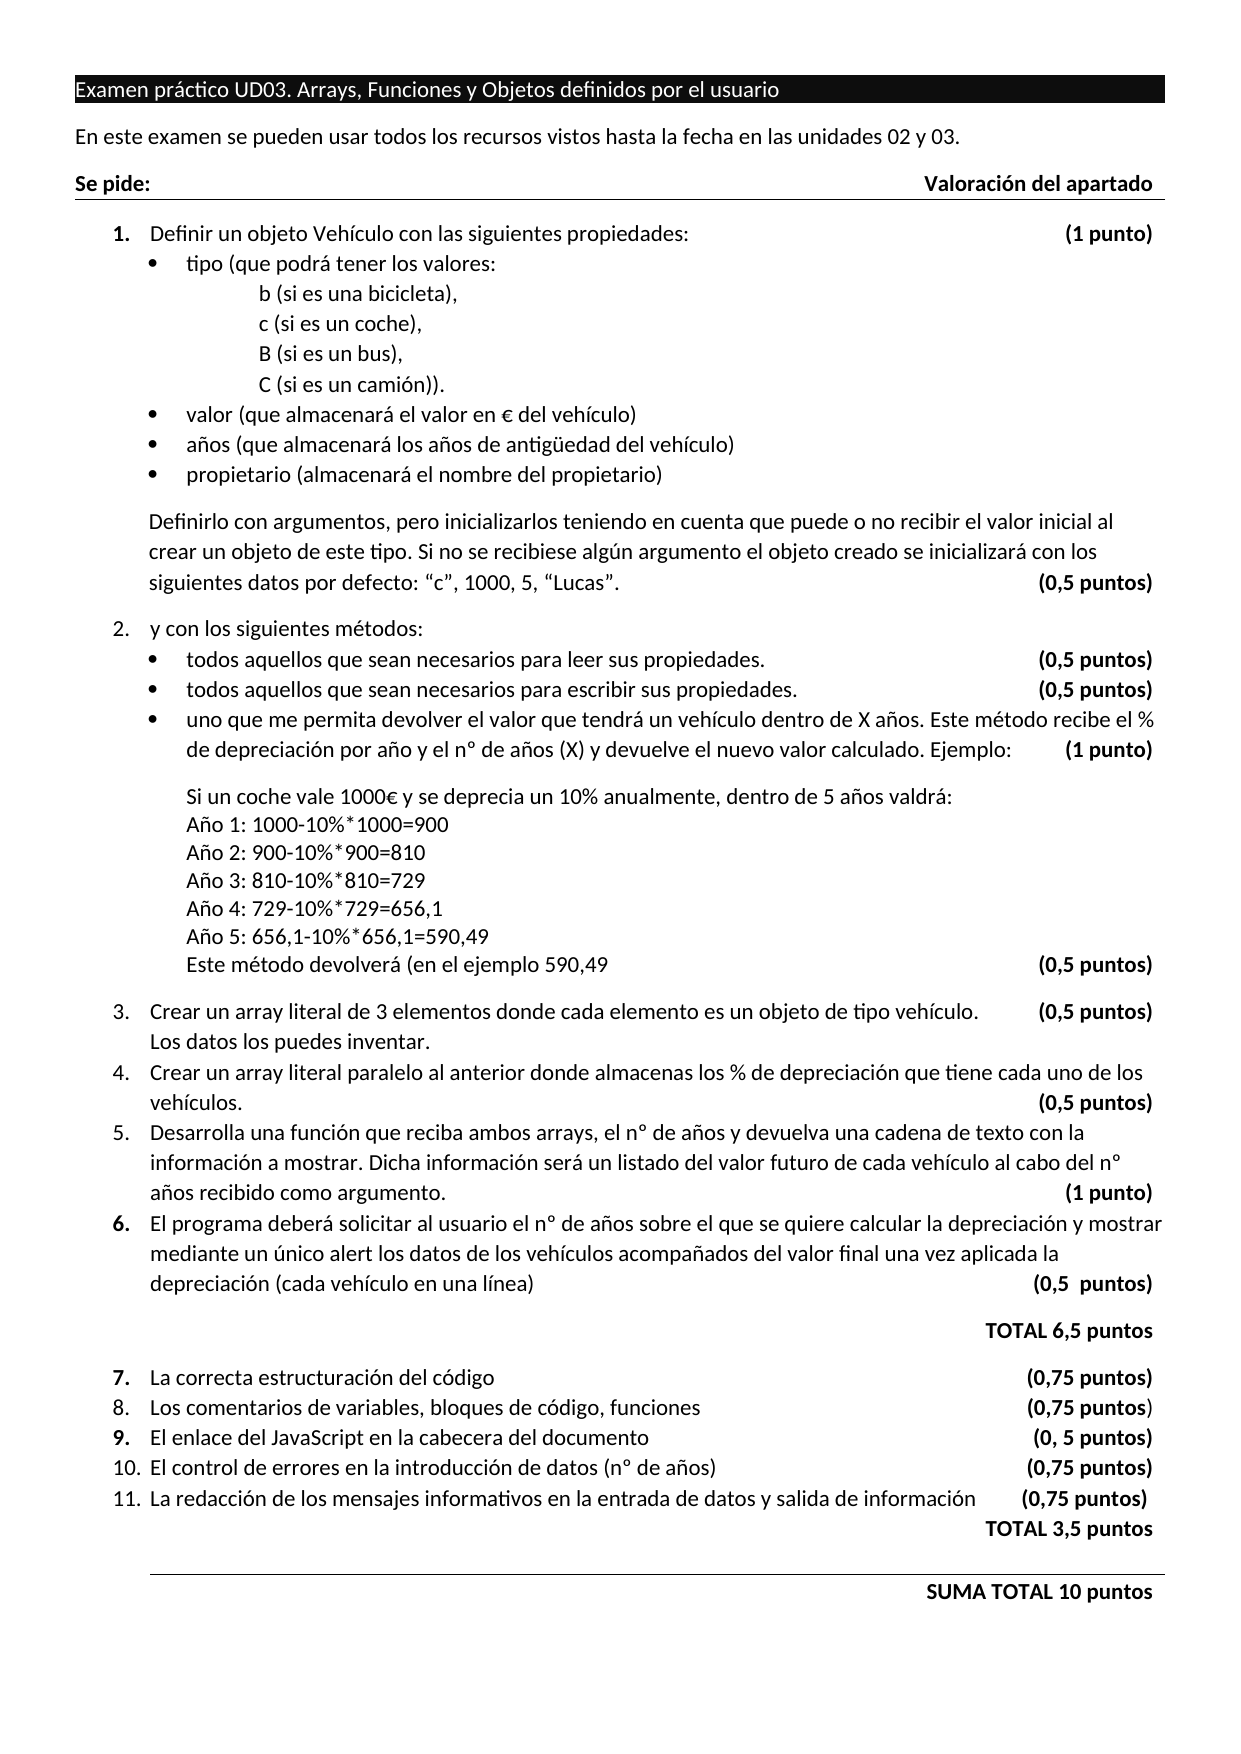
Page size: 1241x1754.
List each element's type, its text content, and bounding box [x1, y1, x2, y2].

list Los datos los puedes inventar. [150, 1027, 1165, 1056]
list valor (que almacenará el valor en € del vehículo) [149, 400, 1165, 428]
list El control de errores en la introducción de datos (nº de años) (0,75 puntos) [112, 1453, 1165, 1482]
list La redacción de los mensajes informativos en la entrada de datos y salida de información (0,75 puntos) [112, 1484, 1165, 1512]
list años (que almacenará los años de antigüedad del vehículo) [149, 430, 1165, 458]
text Se pide: Valoración del apartado [75, 169, 1165, 199]
text TOTAL 6,5 puntos [75, 1316, 1165, 1344]
list todos aquellos que sean necesarios para leer sus propiedades. (0,5 puntos) [149, 645, 1165, 673]
list Desarrolla una función que reciba ambos arrays, el nº de años y devuelva una cadena de texto con la información a mostrar. Dicha información será un listado del valor futuro de cada vehículo al cabo del nº años recibido como argumento. (1 punto) [112, 1118, 1165, 1207]
text Este método devolverá (en el ejemplo 590,49 (0,5 puntos) [186, 950, 1165, 978]
list B (si es un bus), [186, 339, 1165, 368]
text Año 1: 1000-10%*1000=900 [186, 810, 1165, 838]
list Crear un array literal paralelo al anterior donde almacenas los % de depreciación que tiene cada uno de los vehículos. (0,5 puntos) [112, 1058, 1165, 1116]
list propietario (almacenará el nombre del propietario) [149, 460, 1165, 488]
text Año 2: 900-10%*900=810 [186, 838, 1165, 866]
list SUMA TOTAL 10 puntos [150, 1575, 1165, 1606]
list TOTAL 3,5 puntos [150, 1514, 1165, 1542]
list El programa deberá solicitar al usuario el nº de años sobre el que se quiere calcular la depreciación y mostrar mediante un único alert los datos de los vehículos acompañados del valor final una vez aplicada la depreciación (cada vehículo en una línea) (0,5 puntos) [112, 1209, 1165, 1297]
text Examen práctico UD03. Arrays, Funciones y Objetos definidos por el usuario [75, 75, 1165, 103]
text Si un coche vale 1000€ y se deprecia un 10% anualmente, dentro de 5 años valdrá: [186, 782, 1165, 810]
text Año 4: 729-10%*729=656,1 [186, 894, 1165, 922]
list y con los siguientes métodos: [112, 614, 1165, 643]
list uno que me permita devolver el valor que tendrá un vehículo dentro de X años. Este método recibe el % de depreciación por año y el nº de años (X) y devuelve el nuevo valor calculado. Ejemplo: (1 punto) [149, 705, 1165, 763]
list b (si es una bicicleta), [186, 279, 1165, 307]
list todos aquellos que sean necesarios para escribir sus propiedades. (0,5 puntos) [149, 675, 1165, 703]
list c (si es un coche), [186, 309, 1165, 337]
text Año 5: 656,1-10%*656,1=590,49 [186, 922, 1165, 950]
list tipo (que podrá tener los valores: [149, 249, 1165, 277]
list C (si es un camión)). [186, 370, 1165, 398]
text En este examen se pueden usar todos los recursos vistos hasta la fecha en las unidades 02 y 03. [75, 122, 1165, 150]
text Definirlo con argumentos, pero inicializarlos teniendo en cuenta que puede o no recibir el valor inicial al crear un objeto de este tipo. Si no se recibiese algún argumento el objeto creado se inicializará con los siguientes datos por defecto: “c”, 1000, 5, “Lucas”. (0,5 puntos) [149, 507, 1165, 596]
list Definir un objeto Vehículo con las siguientes propiedades: (1 punto) [112, 219, 1165, 247]
list Crear un array literal de 3 elementos donde cada elemento es un objeto de tipo vehículo. (0,5 puntos) [112, 997, 1165, 1025]
list Los comentarios de variables, bloques de código, funciones (0,75 puntos) [112, 1393, 1165, 1421]
list El enlace del JavaScript en la cabecera del documento (0, 5 puntos) [112, 1423, 1165, 1451]
list La correcta estructuración del código (0,75 puntos) [112, 1363, 1165, 1391]
text Año 3: 810-10%*810=729 [186, 866, 1165, 894]
